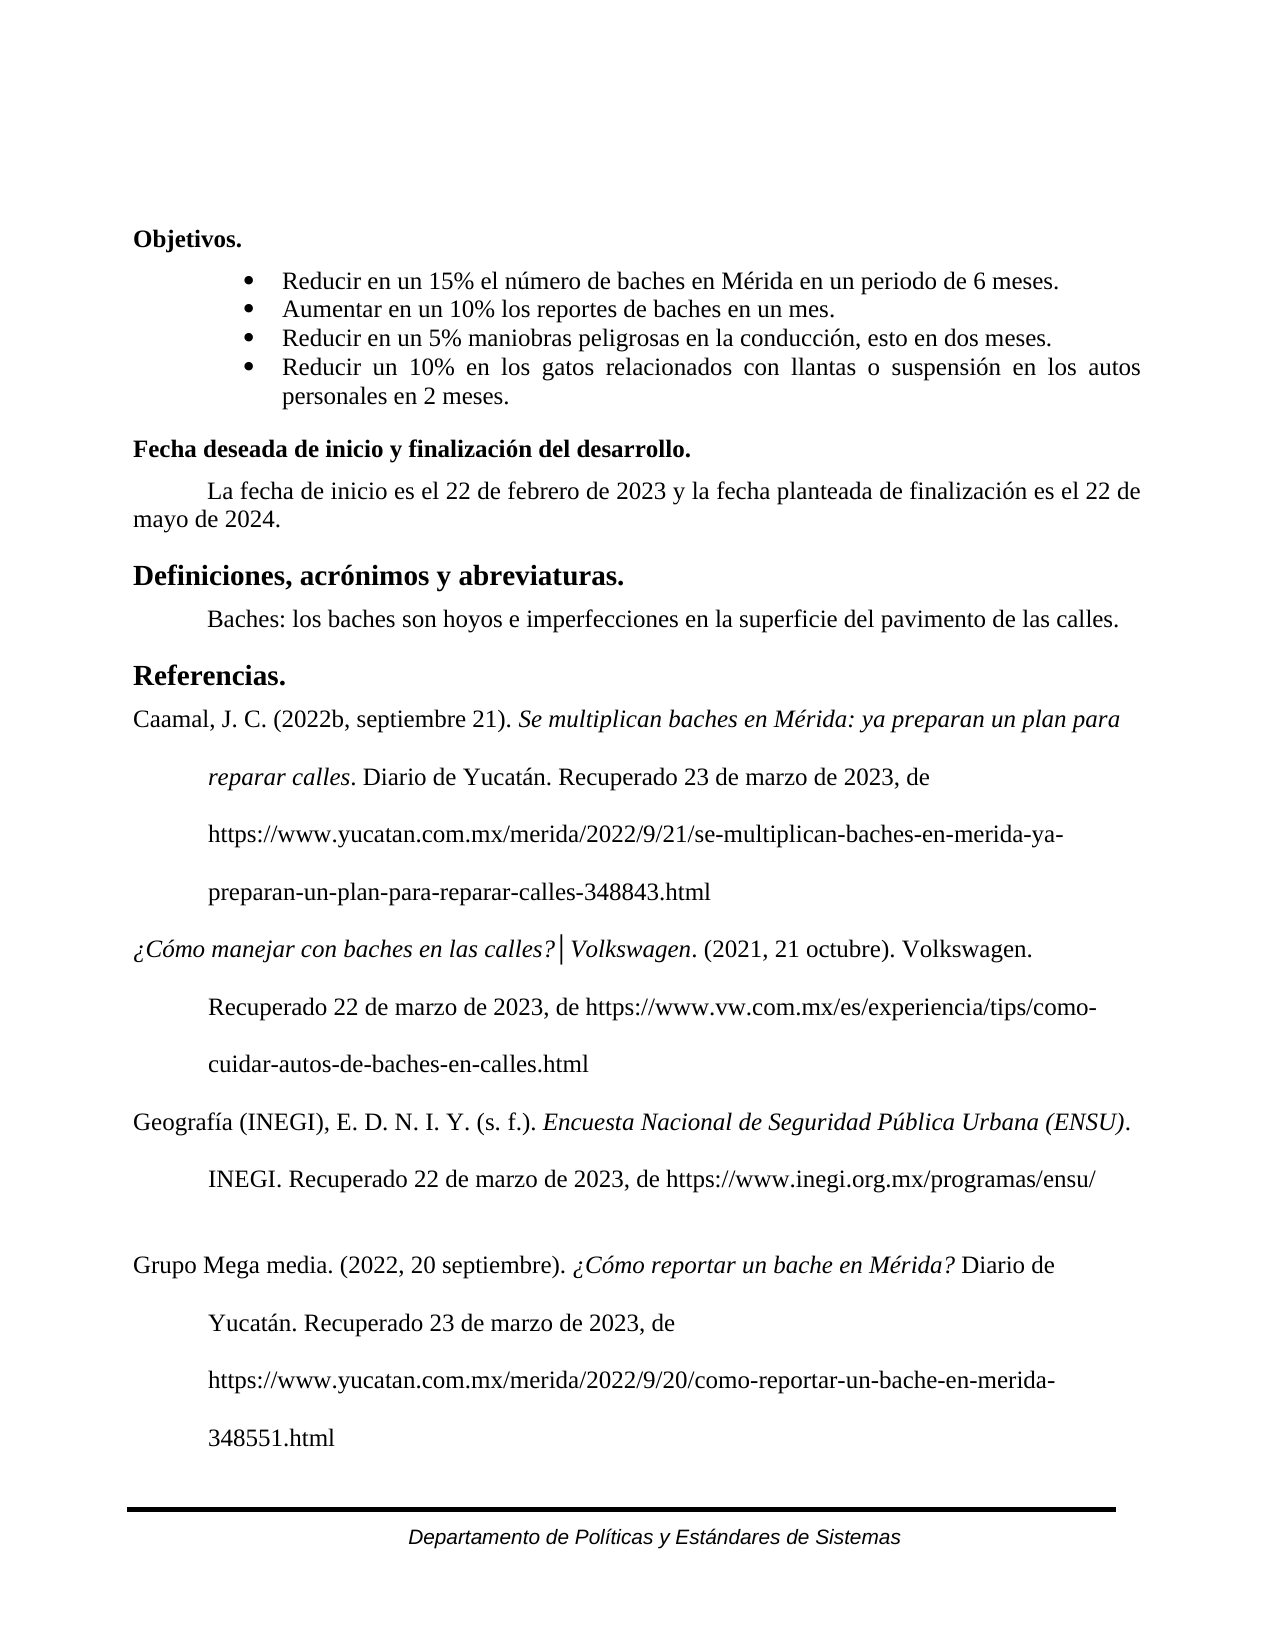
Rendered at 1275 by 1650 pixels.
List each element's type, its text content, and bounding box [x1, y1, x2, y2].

text Grupo Mega media. (2022, 20 septiembre). ¿Cómo reportar un bache en Mérida? Diario de Yucatán. Recuperado 23 de marzo de 2023, de https://www.yucatan.com.mx/merida/2022/9/20/como-reportar-un-bache-en-merida-348551.html [133, 1250, 1142, 1452]
text Caamal, J. C. (2022b, septiembre 21). Se multiplican baches en Mérida: ya preparan un plan para reparar calles. Diario de Yucatán. Recuperado 23 de marzo de 2023, de https://www.yucatan.com.mx/merida/2022/9/21/se-multiplican-baches-en-merida-ya-preparan-un-plan-para-reparar-calles-348843.html [133, 704, 1142, 905]
text Baches: los baches son hoyos e imperfecciones en la superficie del pavimento de las calles. [133, 604, 1142, 633]
text Geografía (INEGI), E. D. N. I. Y. (s. f.). Encuesta Nacional de Seguridad Pública Urbana (ENSU). INEGI. Recuperado 22 de marzo de 2023, de https://www.inegi.org.mx/programas/ensu/ [133, 1107, 1142, 1193]
text La fecha de inicio es el 22 de febrero de 2023 y la fecha planteada de finalización es el 22 de mayo de 2024. [133, 476, 1142, 533]
list Reducir en un 15% el número de baches en Mérida en un periodo de 6 meses. [244, 266, 1142, 294]
list Reducir un 10% en los gatos relacionados con llantas o suspensión en los autos personales en 2 meses. [244, 352, 1142, 409]
list Aumentar en un 10% los reportes de baches en un mes. [244, 294, 1142, 323]
text Referencias. [133, 658, 1142, 692]
text ¿Cómo manejar con baches en las calles?│Volkswagen. (2021, 21 octubre). Volkswagen. Recuperado 22 de marzo de 2023, de https://www.vw.com.mx/es/experiencia/tips/como-cuidar-autos-de-baches-en-calles.html [133, 934, 1142, 1078]
text Fecha deseada de inicio y finalización del desarrollo. [133, 434, 1142, 463]
text Definiciones, acrónimos y abreviaturas. [133, 558, 1142, 592]
text Objetivos. [133, 224, 1142, 253]
list Reducir en un 5% maniobras peligrosas en la conducción, esto en dos meses. [244, 323, 1142, 352]
